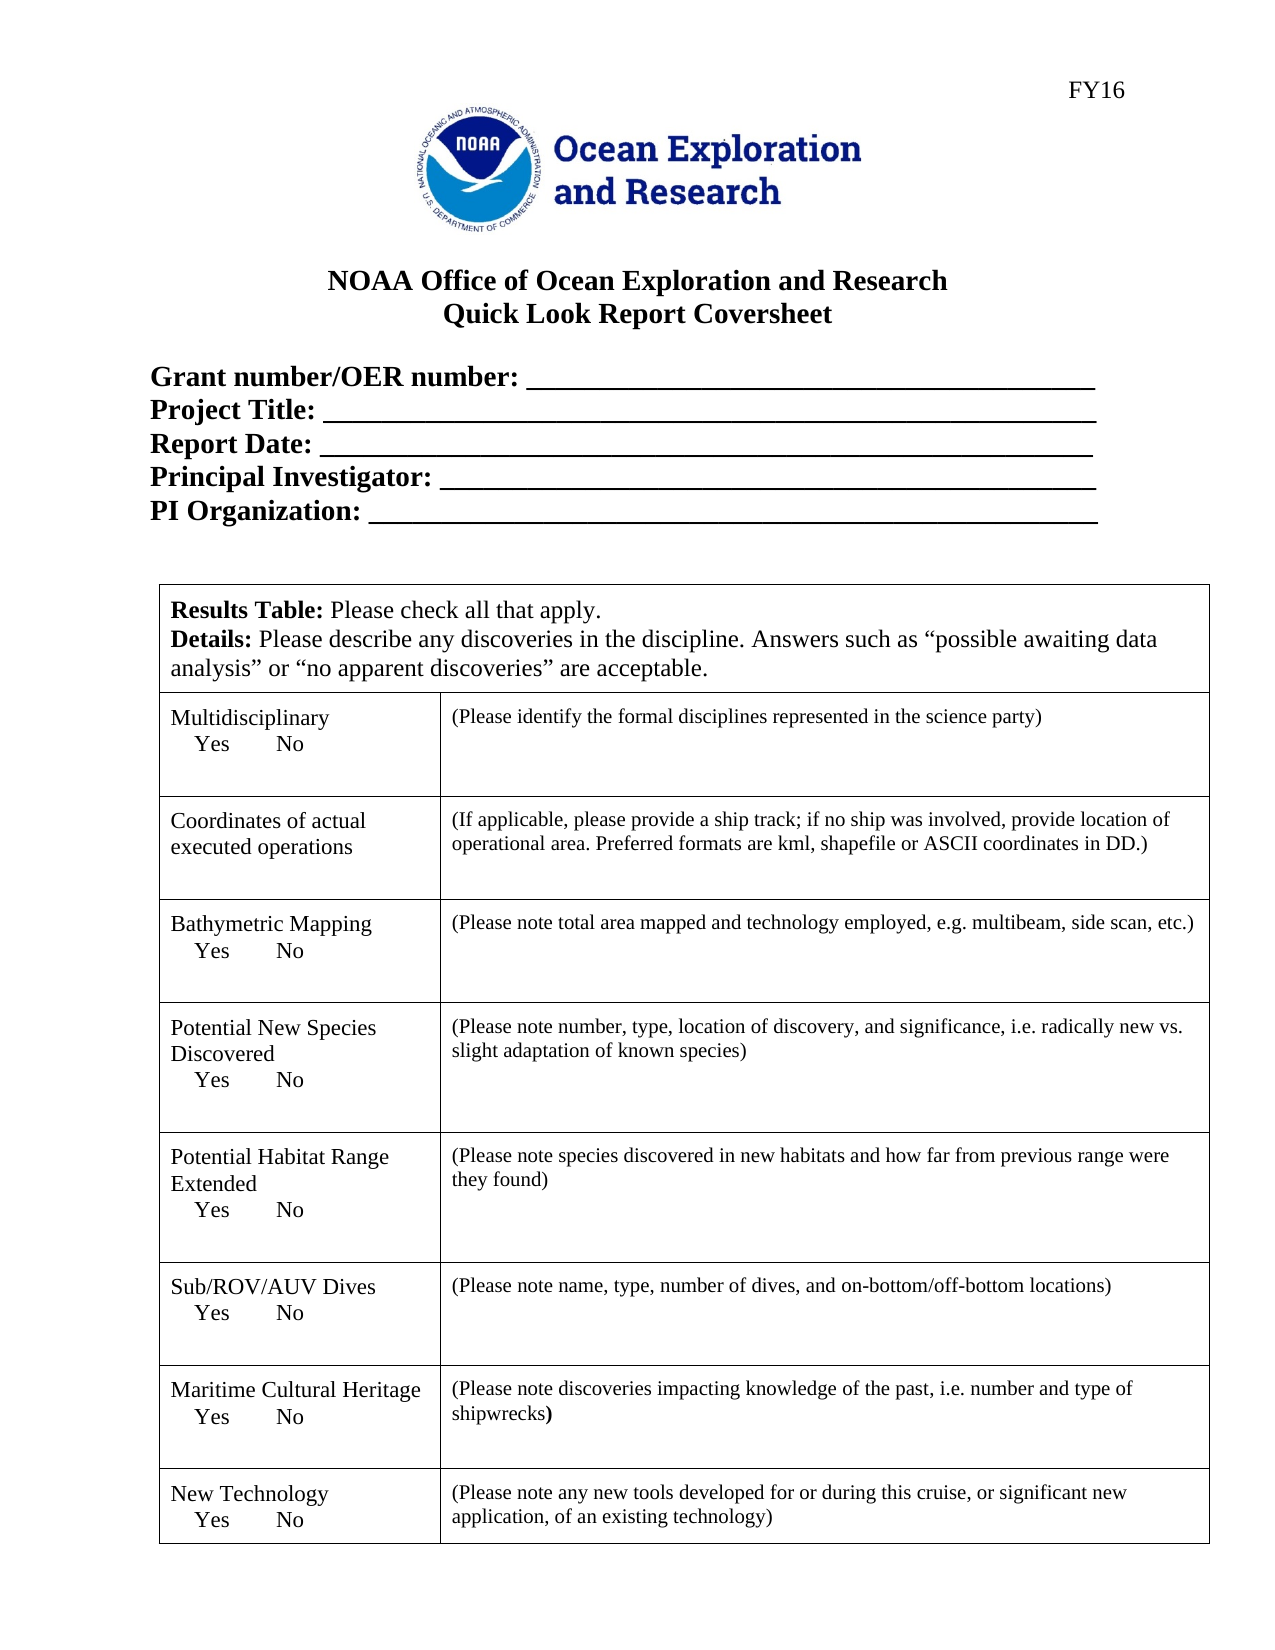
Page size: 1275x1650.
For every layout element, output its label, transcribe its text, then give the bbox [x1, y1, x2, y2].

title Quick Look Report Coversheet [150, 297, 1125, 330]
title NOAA Office of Ocean Exploration and Research [150, 263, 1125, 297]
title Grant number/OER number: _______________________________________ [150, 359, 1125, 392]
table_cell Sub/ROV/AUV Dives  Yes  No [160, 1263, 440, 1365]
table_cell (Please note discoveries impacting knowledge of the past, i.e. number and type of shipwrecks) [441, 1366, 1209, 1468]
table_cell Coordinates of actual executed operations [160, 797, 440, 899]
table_cell (Please note species discovered in new habitats and how far from previous range were they found) [441, 1133, 1209, 1262]
table_cell (Please note total area mapped and technology employed, e.g. multibeam, side scan, etc.) [441, 900, 1209, 1002]
table_header Results Table: Please check all that apply. Details: Please describe any discoveries in the discipline. Answers such as “possible awaiting data analysis” or “no apparent discoveries” are acceptable. [160, 585, 1209, 692]
text Principal Investigator: _____________________________________________ [150, 459, 1125, 493]
text PI Organization: __________________________________________________ [150, 493, 1125, 527]
table_cell Potential Habitat Range Extended  Yes  No [160, 1133, 440, 1262]
table_cell (Please note number, type, location of discovery, and significance, i.e. radically new vs. slight adaptation of known species) [441, 1003, 1209, 1132]
table_cell Multidisciplinary  Yes  No [160, 693, 440, 796]
title Project Title: _____________________________________________________ [150, 392, 1125, 426]
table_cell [160, 1469, 440, 1543]
table_cell Bathymetric Mapping  Yes  No [160, 900, 440, 1002]
title Report Date: _____________________________________________________ [150, 426, 1125, 459]
table_cell (Please note name, type, number of dives, and on-bottom/off-bottom locations) [441, 1263, 1209, 1365]
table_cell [441, 1469, 1209, 1543]
table_cell (If applicable, please provide a ship track; if no ship was involved, provide location of operational area. Preferred formats are kml, shapefile or ASCII coordinates in DD.) [441, 797, 1209, 899]
table_cell Maritime Cultural Heritage  Yes  No [160, 1366, 440, 1468]
table_cell (Please identify the formal disciplines represented in the science party) [441, 693, 1209, 796]
table_cell Potential New Species Discovered  Yes  No [160, 1003, 440, 1132]
picture [413, 103, 862, 235]
